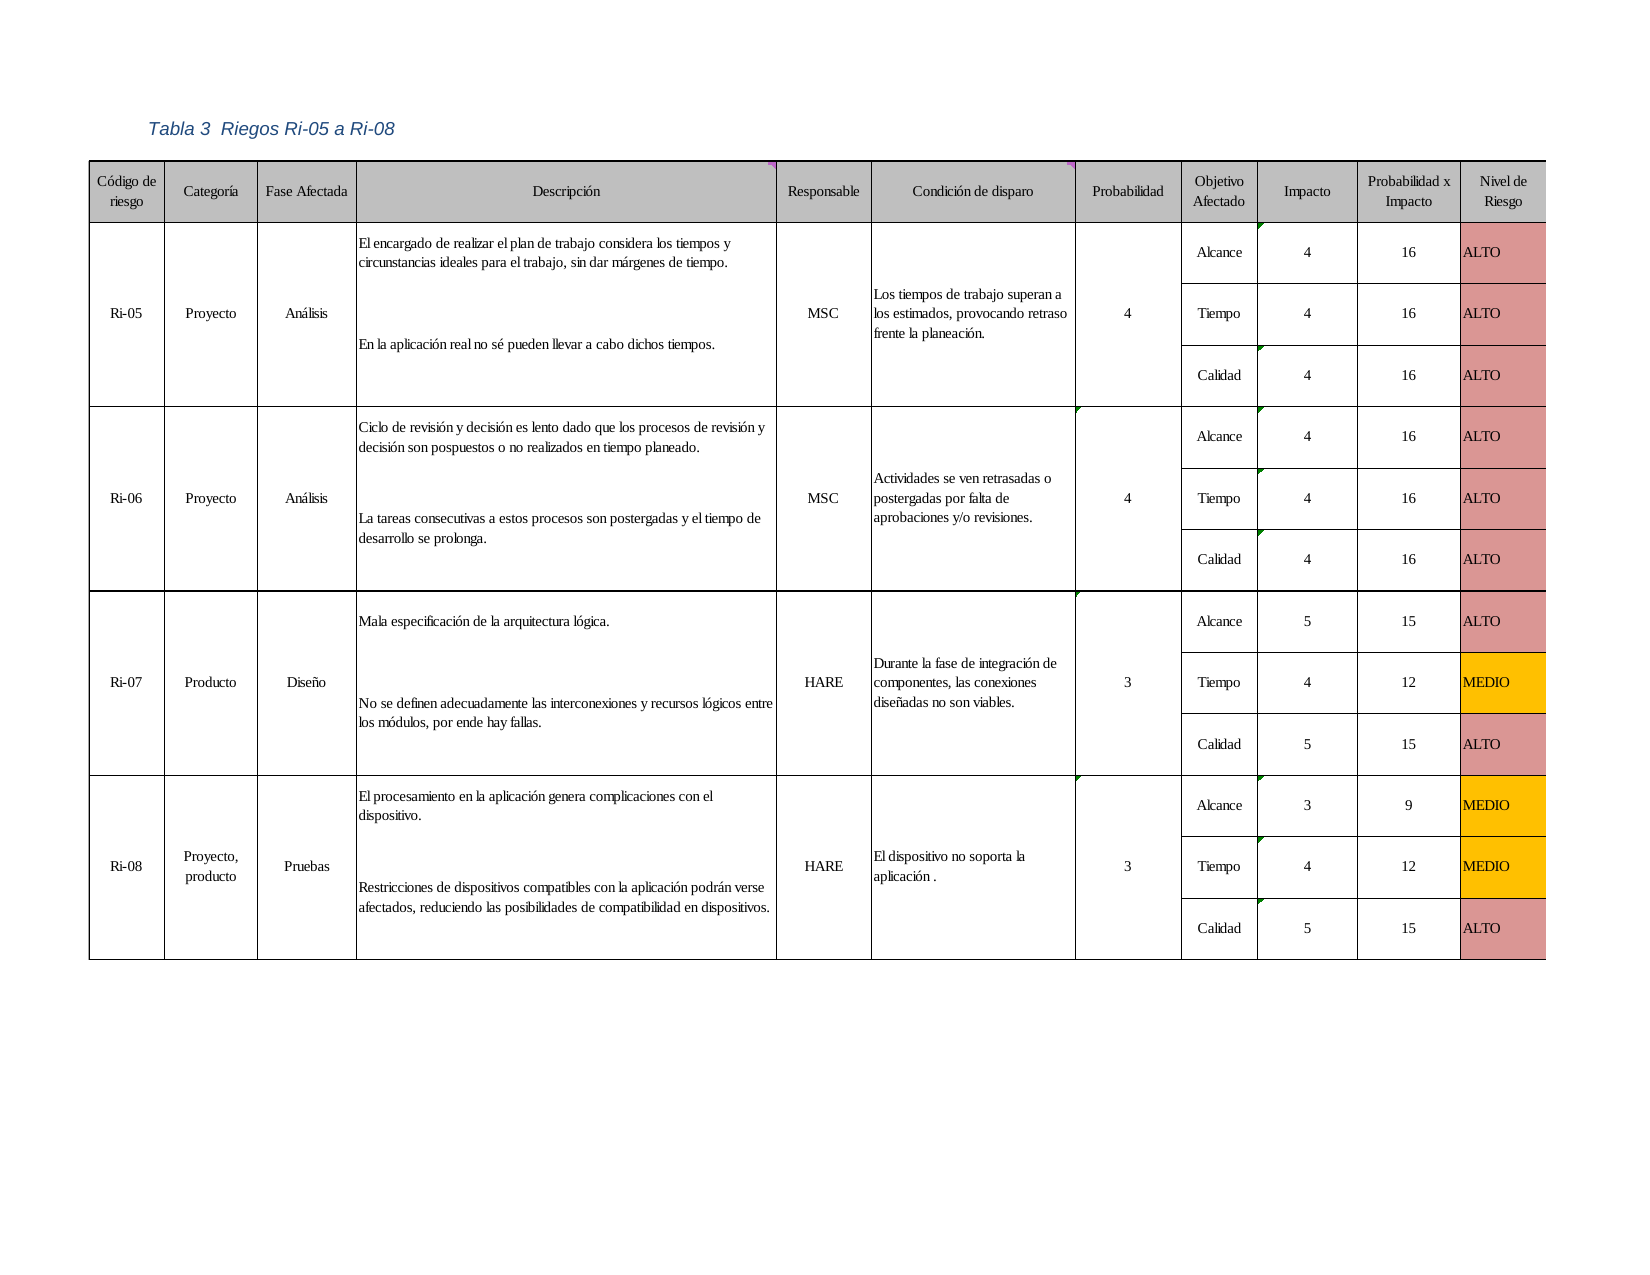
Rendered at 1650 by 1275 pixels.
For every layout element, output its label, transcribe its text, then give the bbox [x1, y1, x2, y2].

text Tabla 3 Riegos Ri-05 a Ri-08 [148, 118, 1502, 140]
